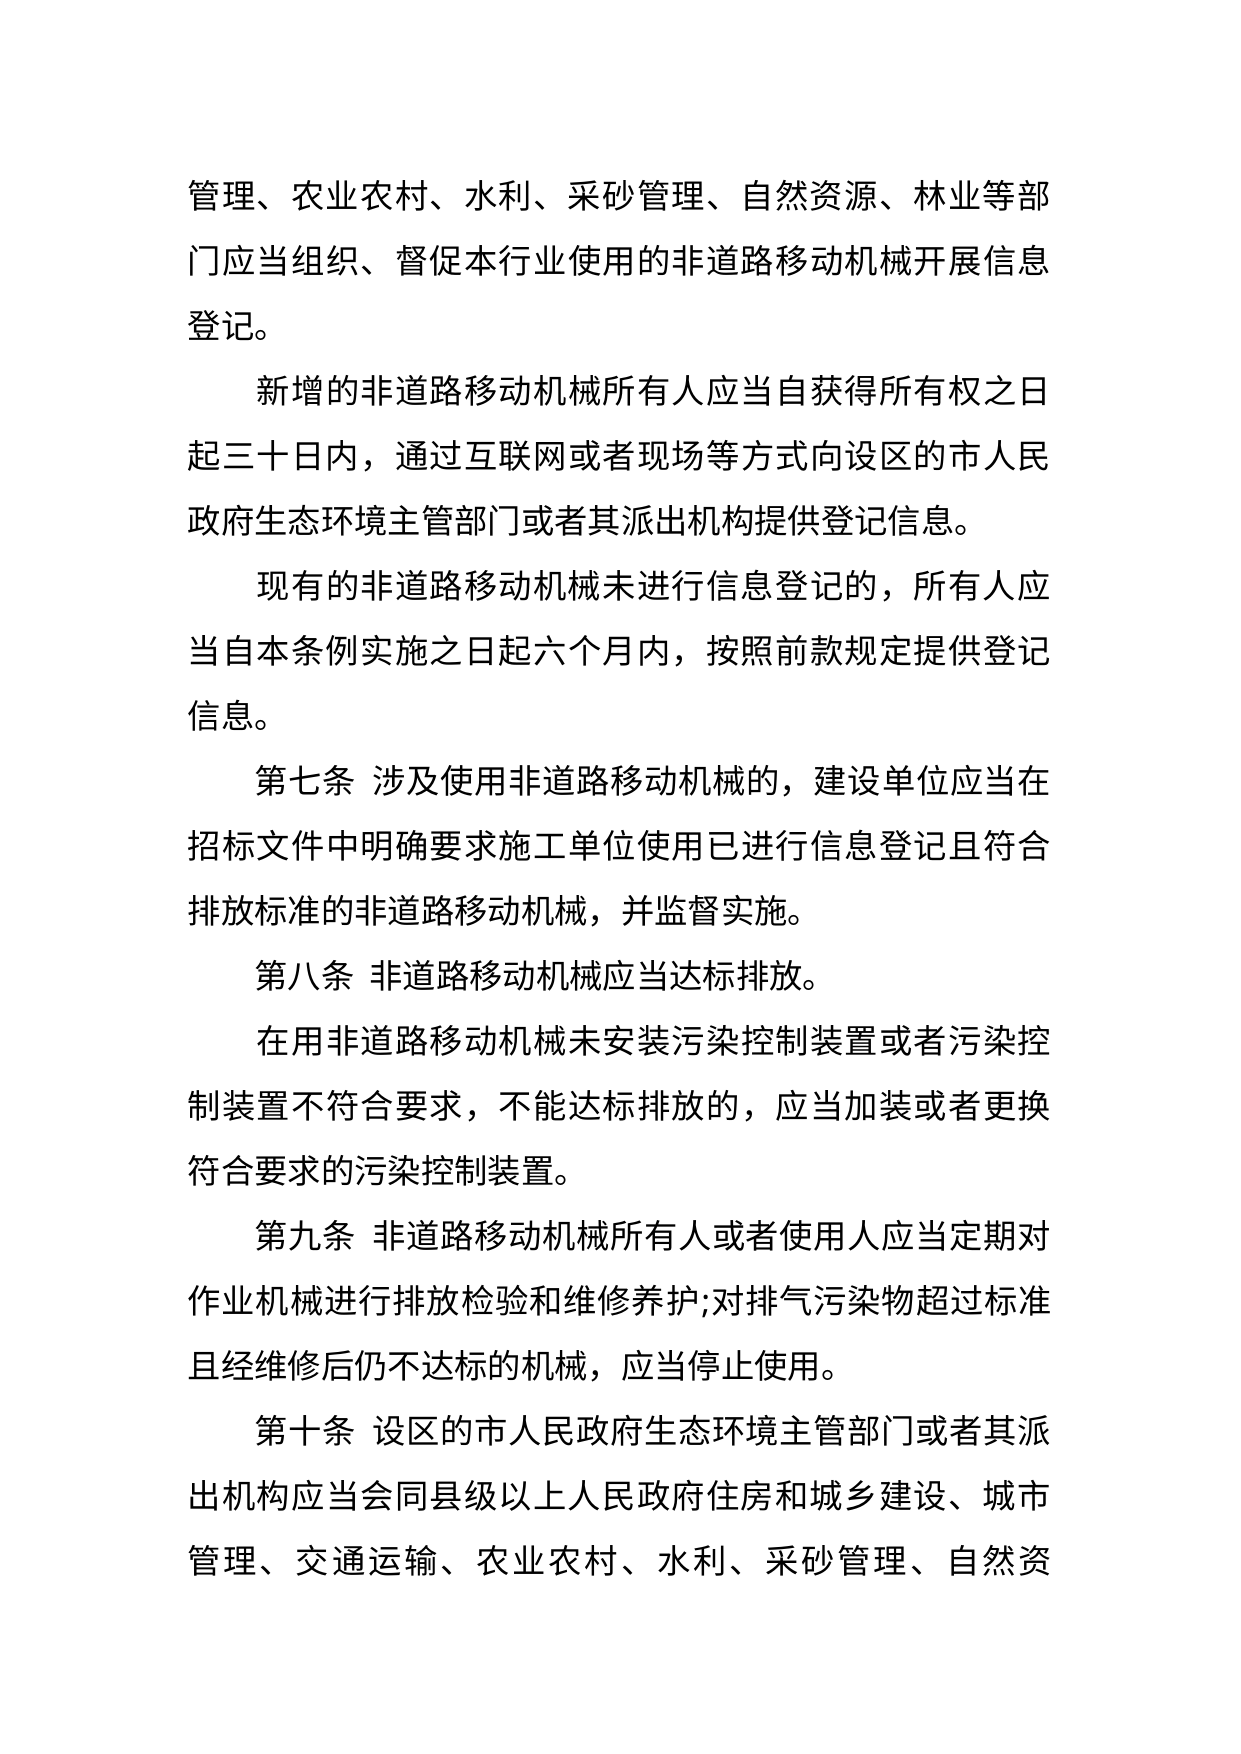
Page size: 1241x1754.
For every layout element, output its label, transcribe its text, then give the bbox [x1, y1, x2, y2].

text 第七条 涉及使用非道路移动机械的，建设单位应当在招标文件中明确要求施工单位使用已进行信息登记且符合排放标准的非道路移动机械，并监督实施。 [187, 747, 1053, 942]
text 第九条 非道路移动机械所有人或者使用人应当定期对作业机械进行排放检验和维修养护;对排气污染物超过标准且经维修后仍不达标的机械，应当停止使用。 [187, 1202, 1053, 1397]
text 现有的非道路移动机械未进行信息登记的，所有人应当自本条例实施之日起六个月内，按照前款规定提供登记信息。 [187, 552, 1053, 747]
text 第八条 非道路移动机械应当达标排放。 [187, 942, 1053, 1007]
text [187, 1397, 1053, 1592]
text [187, 162, 1053, 357]
text 新增的非道路移动机械所有人应当自获得所有权之日起三十日内，通过互联网或者现场等方式向设区的市人民政府生态环境主管部门或者其派出机构提供登记信息。 [187, 357, 1053, 552]
text 在用非道路移动机械未安装污染控制装置或者污染控制装置不符合要求，不能达标排放的，应当加装或者更换符合要求的污染控制装置。 [187, 1007, 1053, 1202]
